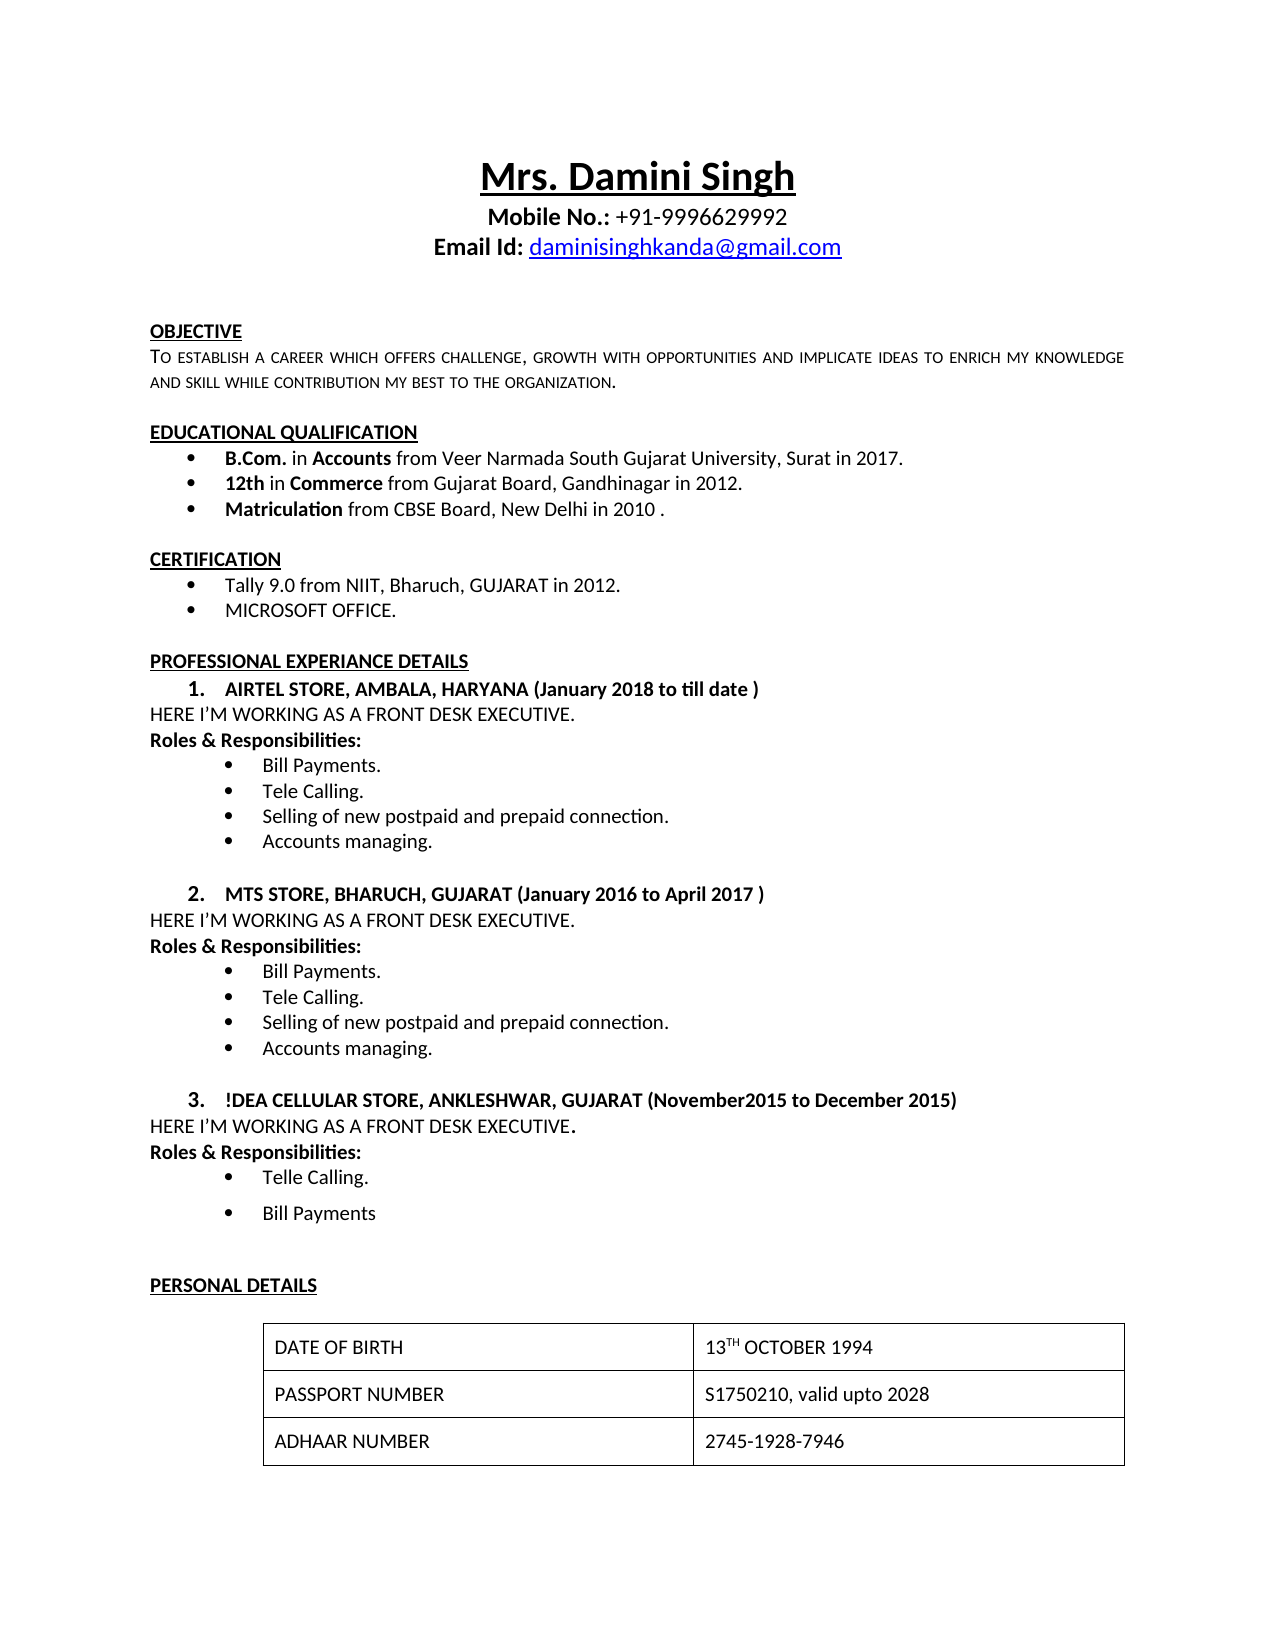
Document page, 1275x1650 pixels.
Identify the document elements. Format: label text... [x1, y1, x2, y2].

list Bill Payments. [225, 752, 1133, 778]
list MICROSOFT OFFICE. [187, 597, 1125, 623]
list !DEA CELLULAR STORE, ANKLESHWAR, GUJARAT (November2015 to December 2015) [187, 1086, 1125, 1113]
list Telle Calling. [225, 1164, 1133, 1190]
text To establish a career which offers challenge, growth with opportunities and implicate ideas to enrich my knowledge and skill while contribution my best to the organization. [150, 343, 1125, 394]
table_header DATE OF BIRTH [264, 1324, 693, 1370]
list Tele Calling. [225, 778, 1133, 803]
text EDUCATIONAL QUALIFICATION [150, 419, 1125, 445]
list Accounts managing. [225, 1035, 1133, 1060]
text Roles & Responsibilities: [150, 727, 1125, 752]
text Mobile No.: +91-9996629992 [150, 201, 1125, 231]
table_cell ADHAAR NUMBER [264, 1418, 693, 1464]
text Roles & Responsibilities: [150, 933, 1125, 958]
text HERE I’M WORKING AS A FRONT DESK EXECUTIVE. [150, 1113, 1125, 1139]
list Tele Calling. [225, 984, 1133, 1009]
list Bill Payments [225, 1200, 1133, 1226]
list Tally 9.0 from NIIT, Bharuch, GUJARAT in 2012. [187, 572, 1125, 597]
list Bill Payments. [225, 958, 1133, 984]
list Matriculation from CBSE Board, New Delhi in 2010 . [187, 496, 1125, 521]
text OBJECTIVE [150, 318, 1125, 343]
list Accounts managing. [225, 829, 1133, 854]
list Selling of new postpaid and prepaid connection. [225, 803, 1133, 829]
text Email Id: daminisinghkanda@gmail.com [150, 231, 1125, 262]
text HERE I’M WORKING AS A FRONT DESK EXECUTIVE. [150, 702, 1125, 727]
list B.Com. in Accounts from Veer Narmada South Gujarat University, Surat in 2017. [187, 445, 1125, 470]
list 12th in Commerce from Gujarat Board, Gandhinagar in 2012. [187, 470, 1125, 496]
list Selling of new postpaid and prepaid connection. [225, 1009, 1133, 1035]
list AIRTEL STORE, AMBALA, HARYANA (January 2018 to till date ) [187, 674, 1125, 702]
text PROFESSIONAL EXPERIANCE DETAILS [150, 648, 1125, 674]
table_cell PASSPORT NUMBER [264, 1371, 693, 1417]
text CERTIFICATION [150, 547, 1125, 572]
table_cell S1750210, valid upto 2028 [694, 1371, 1124, 1417]
text PERSONAL DETAILS [150, 1272, 1125, 1297]
text Mrs. Damini Singh [150, 150, 1125, 201]
text Roles & Responsibilities: [150, 1139, 1125, 1164]
table_header 13TH OCTOBER 1994 [694, 1324, 1124, 1370]
list MTS STORE, BHARUCH, GUJARAT (January 2016 to April 2017 ) [187, 879, 1125, 908]
table_cell 2745-1928-7946 [694, 1418, 1124, 1464]
text HERE I’M WORKING AS A FRONT DESK EXECUTIVE. [150, 908, 1125, 933]
